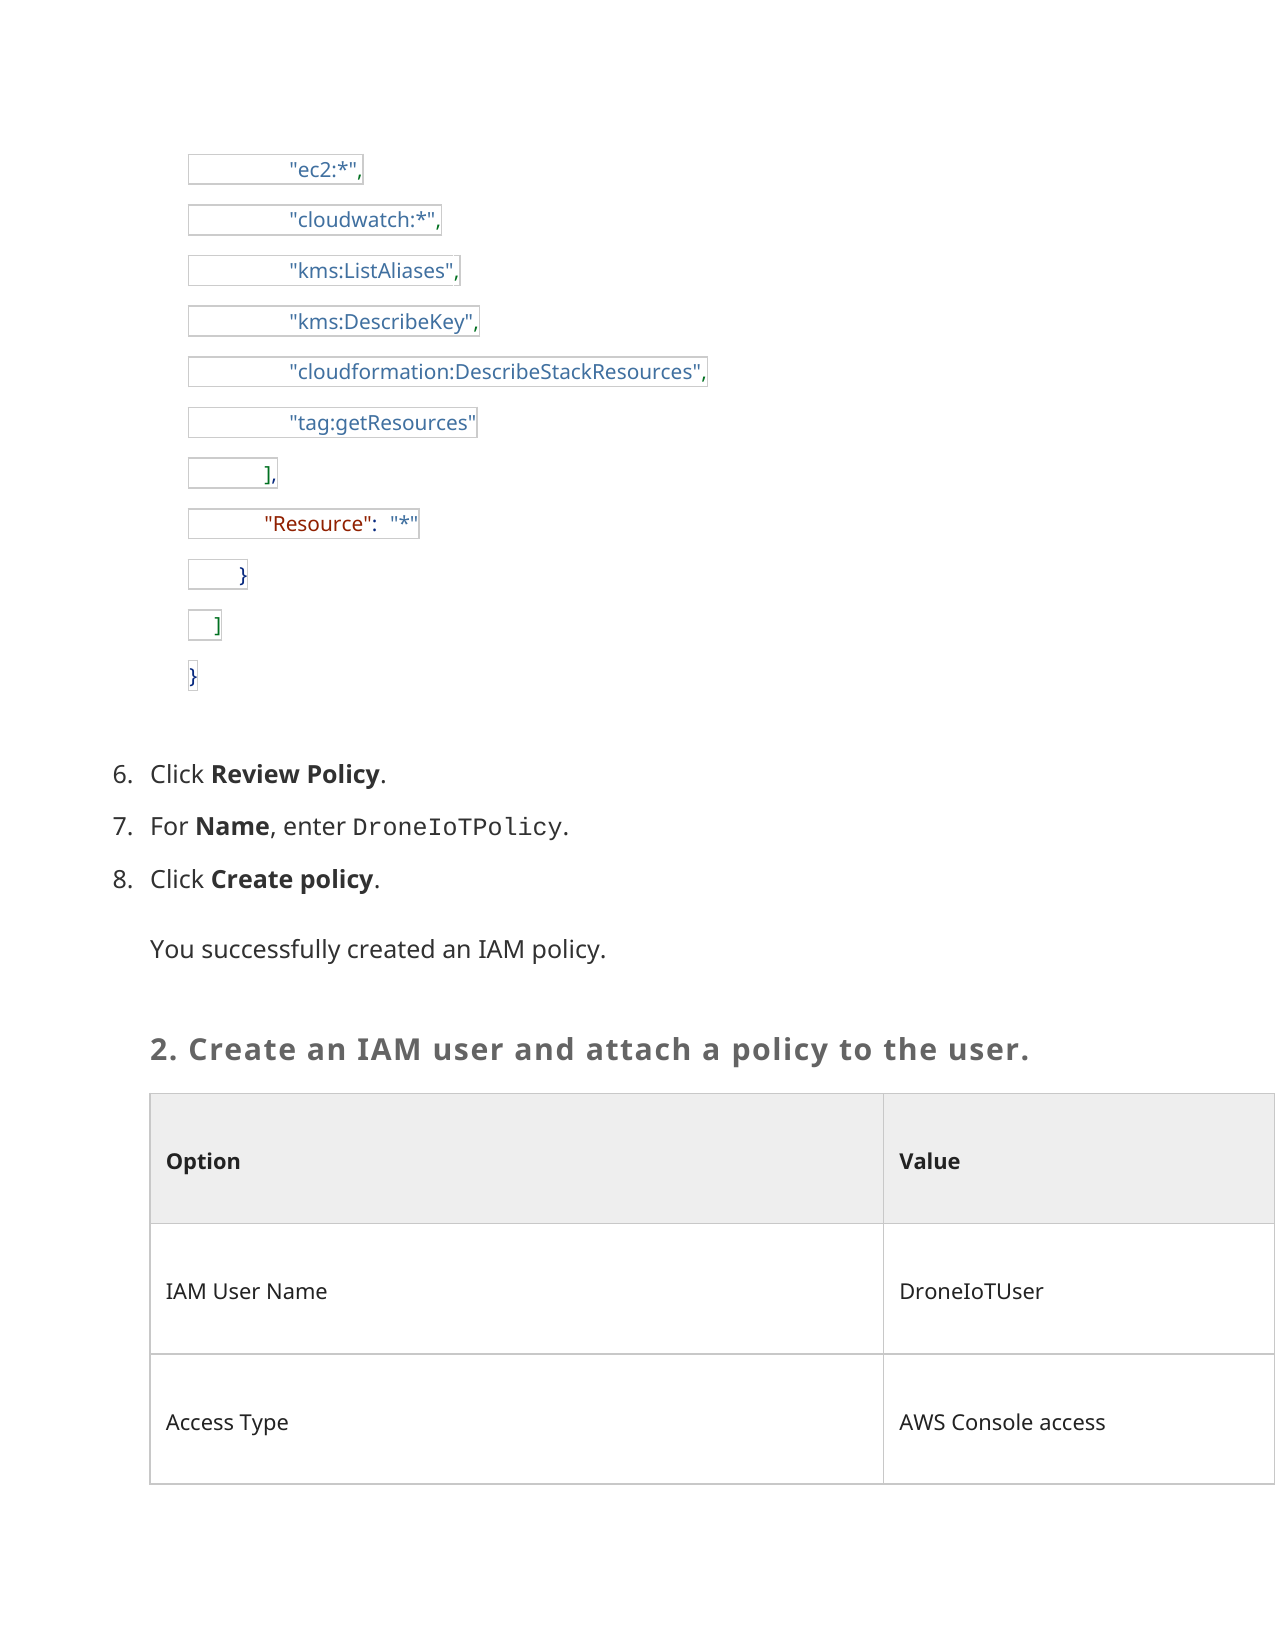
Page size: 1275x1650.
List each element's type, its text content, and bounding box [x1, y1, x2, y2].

text 2. Create an IAM user and attach a policy to the user. [150, 1028, 1125, 1069]
text } [187, 656, 1125, 691]
text "cloudformation:DescribeStackResources", [187, 352, 1125, 387]
text You successfully created an IAM policy. [150, 931, 1125, 965]
text "kms:DescribeKey", [187, 302, 1125, 337]
list For Name, enter DroneIoTPolicy. [112, 808, 1125, 843]
table_cell IAM User Name [151, 1224, 883, 1353]
table_cell DroneIoTUser [884, 1224, 1274, 1353]
table_cell AWS Console access [884, 1355, 1274, 1483]
text "Resource": "*" [187, 504, 1125, 539]
text "tag:getResources" [187, 403, 1125, 438]
table_header Value [884, 1094, 1274, 1223]
text "ec2:*", [187, 150, 1125, 185]
text ], [187, 454, 1125, 489]
table_header Option [151, 1094, 883, 1223]
text "kms:ListAliases", [187, 251, 1125, 286]
table_cell Access Type [151, 1355, 883, 1483]
list Click Review Policy. [112, 755, 1125, 790]
text "cloudwatch:*", [187, 201, 1125, 236]
list Click Create policy. [112, 861, 1125, 896]
text } [187, 555, 1125, 590]
text ] [187, 606, 1125, 641]
